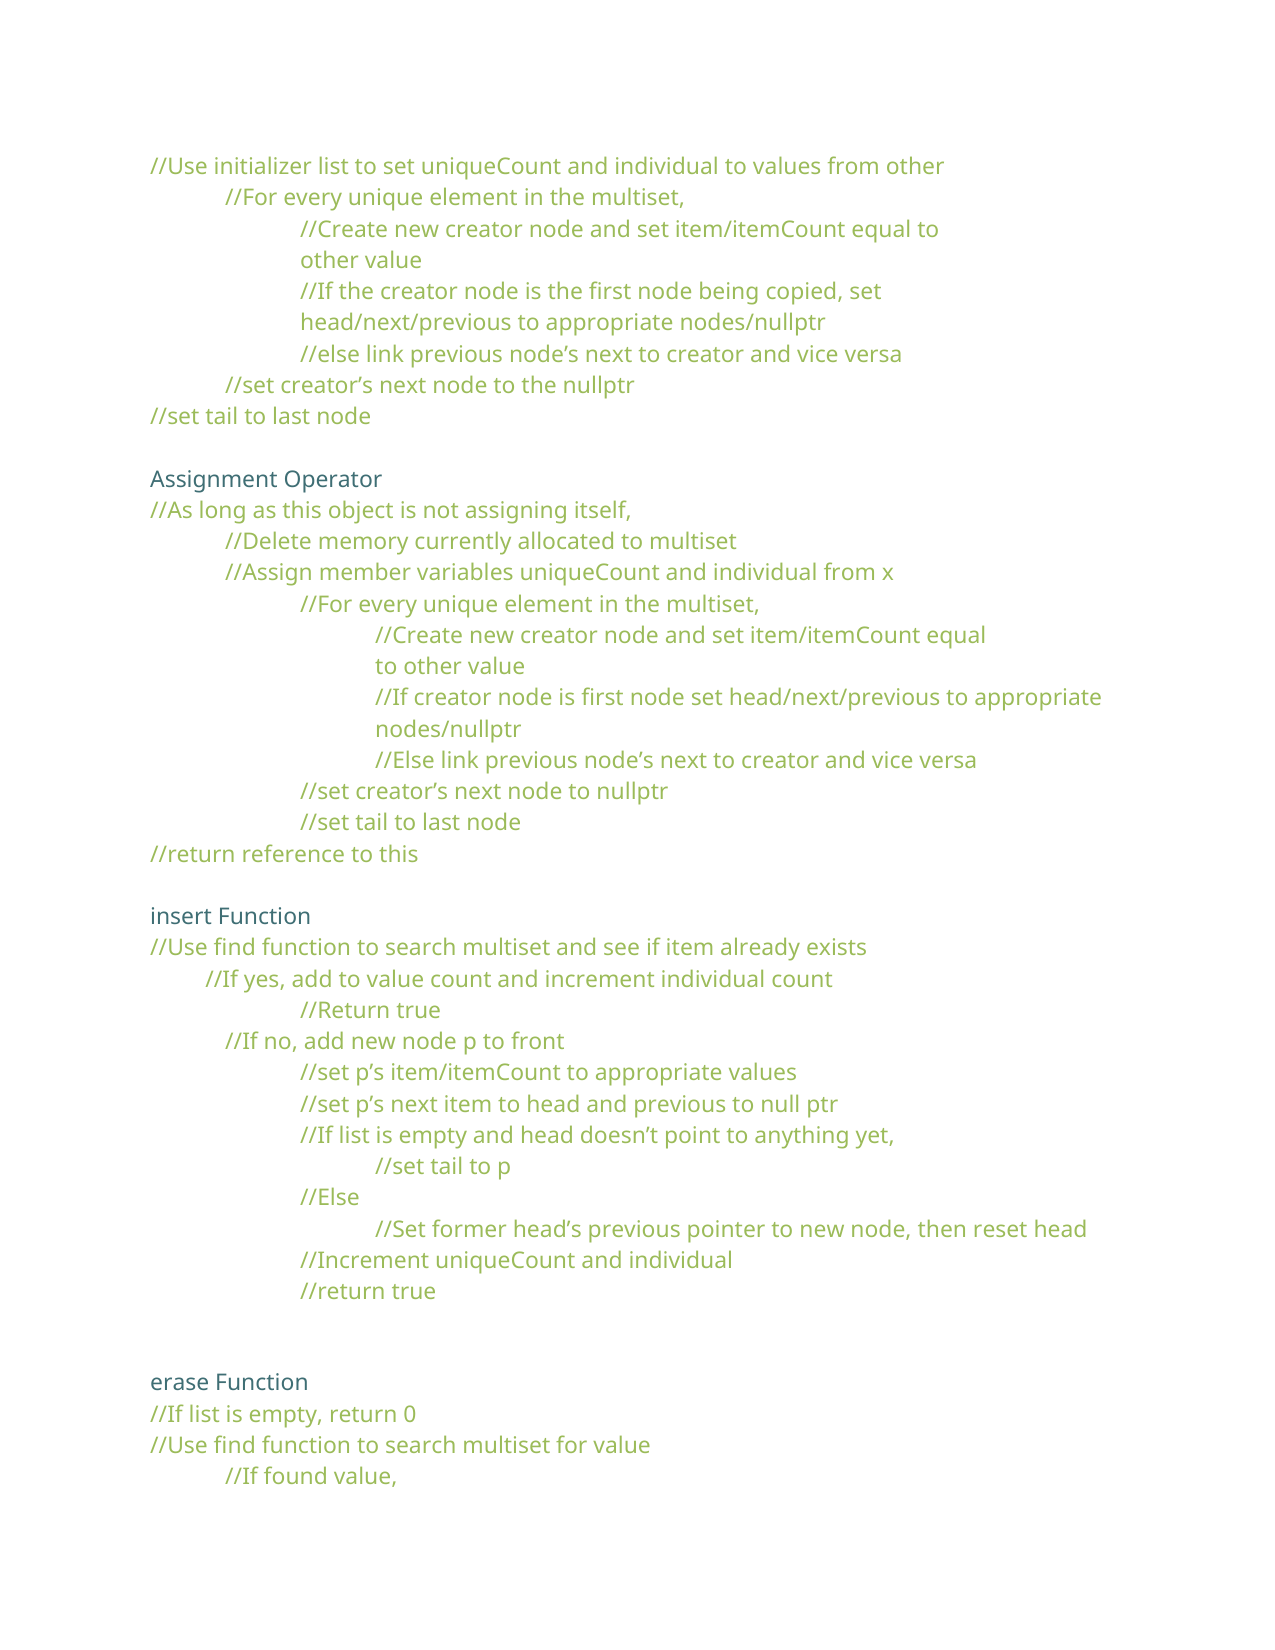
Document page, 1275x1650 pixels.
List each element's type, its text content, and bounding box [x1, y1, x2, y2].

text head/next/previous to appropriate nodes/nullptr [225, 306, 1125, 337]
text //If creator node is first node set head/next/previous to appropriate nodes/nullptr [375, 681, 1125, 744]
text //else link previous node’s next to creator and vice versa [150, 337, 1125, 369]
text //Set former head’s previous pointer to new node, then reset head [375, 1212, 1125, 1244]
text //set tail to last node [150, 400, 1125, 431]
text Assignment Operator [150, 462, 1125, 494]
text to other value [300, 650, 1125, 681]
text //return reference to this [150, 837, 1125, 869]
text //If list is empty, return 0 [150, 1397, 1125, 1429]
text //set tail to p [150, 1150, 1125, 1181]
text //If the creator node is the first node being copied, set [150, 275, 1125, 306]
text //As long as this object is not assigning itself, [150, 494, 1125, 525]
text //Assign member variables uniqueCount and individual from x [150, 556, 1125, 587]
text //For every unique element in the multiset, [150, 587, 1125, 619]
text //Create new creator node and set item/itemCount equal to [225, 212, 1125, 244]
text //If no, add new node p to front [150, 1025, 1125, 1056]
text insert Function [150, 900, 1125, 931]
text //Create new creator node and set item/itemCount equal [150, 619, 1125, 650]
text //set creator’s next node to nullptr [225, 775, 1125, 806]
text //Delete memory currently allocated to multiset [150, 525, 1125, 556]
text //return true [150, 1275, 1125, 1306]
text //Use initializer list to set uniqueCount and individual to values from other [150, 150, 1125, 181]
text erase Function [150, 1366, 1125, 1397]
text //Else link previous node’s next to creator and vice versa [375, 744, 1125, 775]
text //For every unique element in the multiset, [150, 181, 1125, 212]
text //set creator’s next node to the nullptr [150, 369, 1125, 400]
text //Increment uniqueCount and individual [150, 1244, 1125, 1275]
text //If list is empty and head doesn’t point to anything yet, [150, 1119, 1125, 1150]
text other value [300, 244, 1125, 275]
text //set p’s item/itemCount to appropriate values [150, 1056, 1125, 1087]
text //Use find function to search multiset and see if item already exists [150, 931, 1125, 962]
text //Else [150, 1181, 1125, 1212]
text //If found value, [150, 1460, 1125, 1491]
text //set p’s next item to head and previous to null ptr [150, 1087, 1125, 1119]
text //set tail to last node [225, 806, 1125, 837]
text //Return true [150, 994, 1125, 1025]
text //Use find function to search multiset for value [150, 1429, 1125, 1460]
text //If yes, add to value count and increment individual count [150, 962, 1125, 994]
